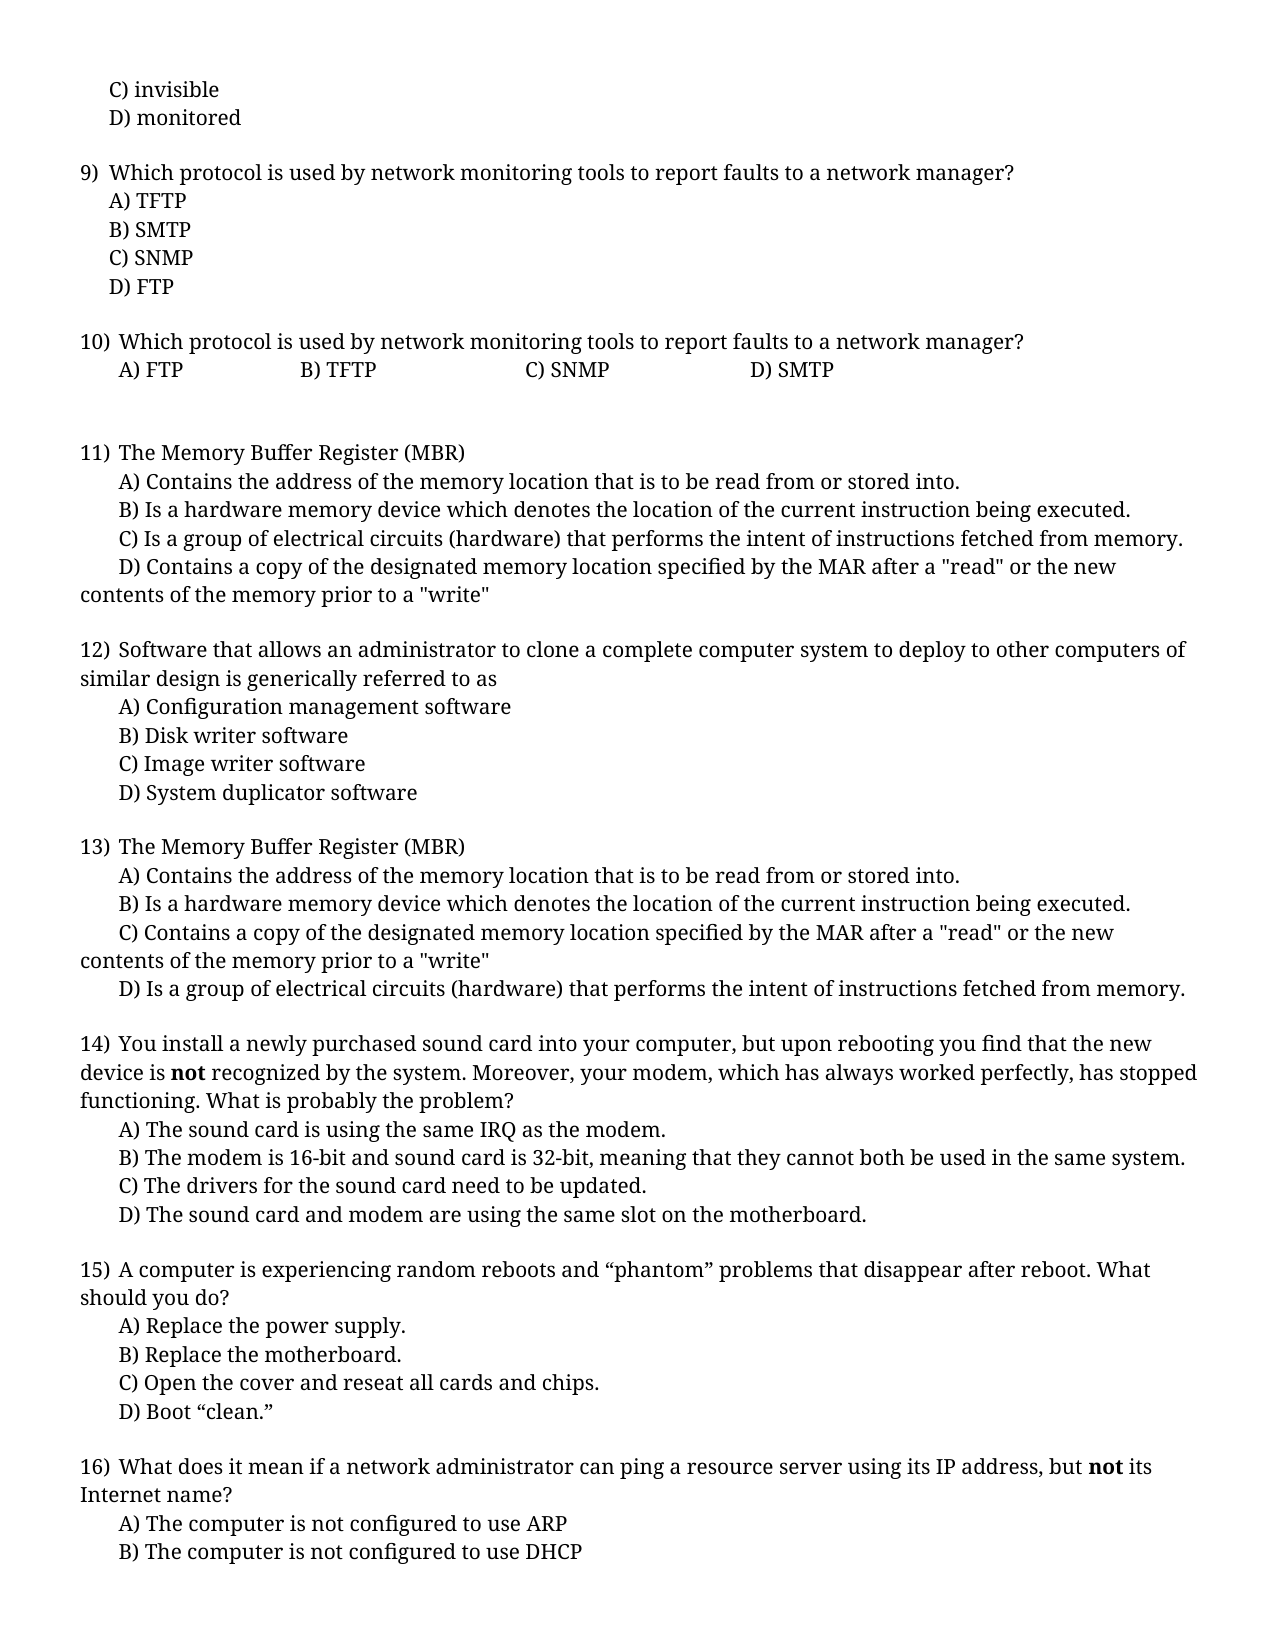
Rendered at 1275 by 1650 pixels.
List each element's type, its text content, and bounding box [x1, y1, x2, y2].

text A) The computer is not configured to use ARP [80, 1509, 1200, 1537]
text 12) Software that allows an administrator to clone a complete computer system to deploy to other computers of similar design is generically referred to as [80, 635, 1200, 692]
text A) TFTP [80, 187, 1200, 215]
text B) Is a hardware memory device which denotes the location of the current instruction being executed. [80, 495, 1200, 524]
text D) FTP [80, 272, 1200, 300]
text 16) What does it mean if a network administrator can ping a resource server using its IP address, but not its Internet name? [80, 1452, 1200, 1509]
text B) Is a hardware memory device which denotes the location of the current instruction being executed. [80, 889, 1200, 918]
text 14) You install a newly purchased sound card into your computer, but upon rebooting you find that the new device is not recognized by the system. Moreover, your modem, which has always worked perfectly, has stopped functioning. What is probably the problem? [80, 1029, 1200, 1115]
text C) Is a group of electrical circuits (hardware) that performs the intent of instructions fetched from memory. [80, 524, 1200, 552]
text D) The sound card and modem are using the same slot on the motherboard. [80, 1200, 1200, 1228]
text 15) A computer is experiencing random reboots and “phantom” problems that disappear after reboot. What should you do? [80, 1255, 1200, 1312]
text A) The sound card is using the same IRQ as the modem. [80, 1115, 1200, 1143]
text B) The modem is 16-bit and sound card is 32-bit, meaning that they cannot both be used in the same system. [80, 1143, 1200, 1172]
text C) The drivers for the sound card need to be updated. [80, 1172, 1200, 1200]
text A) Contains the address of the memory location that is to be read from or stored into. [80, 861, 1200, 889]
text 13) The Memory Buffer Register (MBR) [80, 832, 1200, 861]
text 10) Which protocol is used by network monitoring tools to report faults to a network manager? [80, 327, 1200, 355]
text A) Configuration management software [80, 692, 1200, 721]
text C) Contains a copy of the designated memory location specified by the MAR after a "read" or the new contents of the memory prior to a "write" [80, 918, 1200, 974]
text C) invisible [80, 75, 1200, 103]
text C) SNMP [80, 243, 1200, 272]
text A) Replace the power supply. [80, 1312, 1200, 1340]
text B) Replace the motherboard. [80, 1340, 1200, 1368]
text B) The computer is not configured to use DHCP [80, 1537, 1200, 1566]
text D) Is a group of electrical circuits (hardware) that performs the intent of instructions fetched from memory. [80, 974, 1200, 1003]
text D) System duplicator software [80, 778, 1200, 806]
text C) Open the cover and reseat all cards and chips. [80, 1368, 1200, 1397]
text D) monitored [80, 103, 1200, 132]
text B) Disk writer software [80, 721, 1200, 749]
text 11) The Memory Buffer Register (MBR) [80, 438, 1200, 467]
text A) FTP B) TFTP C) SNMP D) SMTP [80, 355, 1200, 384]
text A) Contains the address of the memory location that is to be read from or stored into. [80, 467, 1200, 495]
text 9) Which protocol is used by network monitoring tools to report faults to a network manager? [80, 158, 1200, 187]
text B) SMTP [80, 215, 1200, 243]
text C) Image writer software [80, 749, 1200, 778]
text D) Boot “clean.” [80, 1397, 1200, 1425]
text D) Contains a copy of the designated memory location specified by the MAR after a "read" or the new contents of the memory prior to a "write" [80, 552, 1200, 609]
